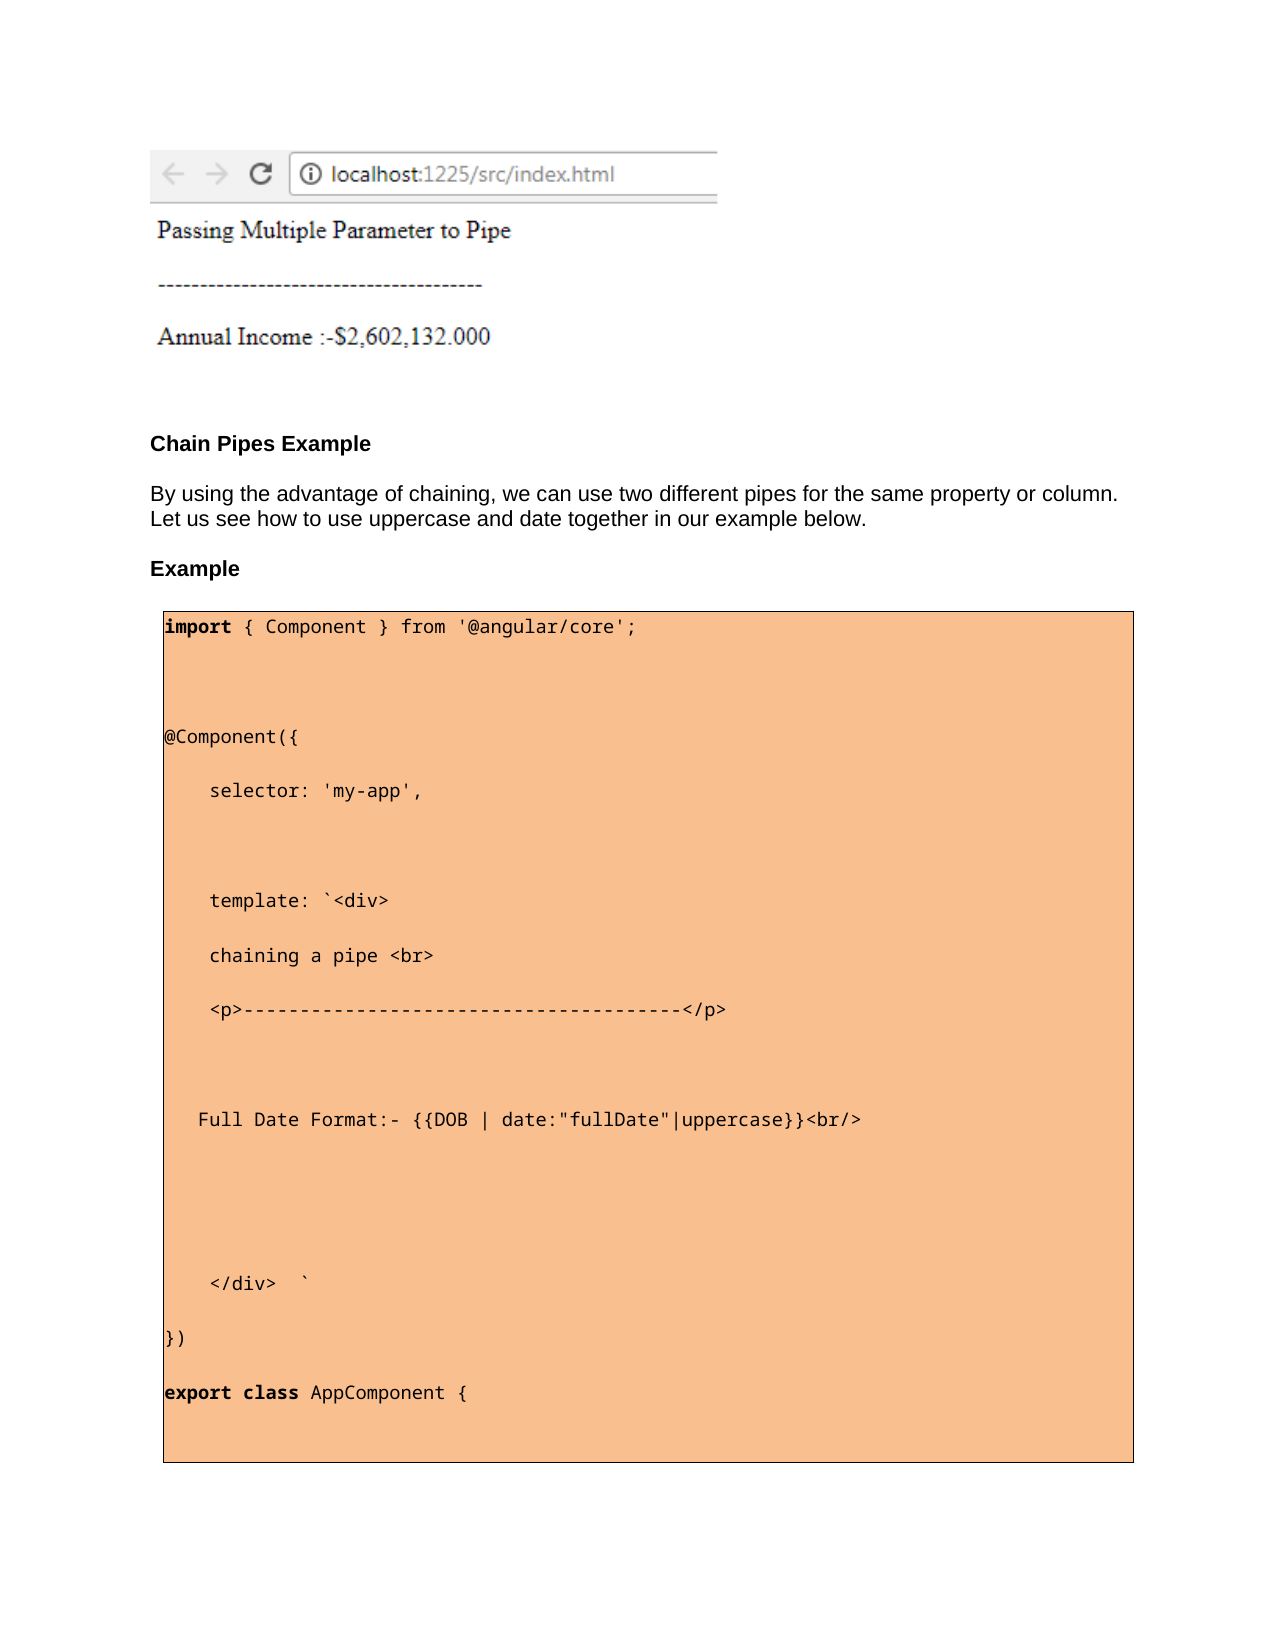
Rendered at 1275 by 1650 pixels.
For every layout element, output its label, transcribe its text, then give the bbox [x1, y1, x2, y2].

text Example [150, 556, 1125, 581]
text selector: 'my-app', [164, 775, 1133, 803]
text chaining a pipe <br> [164, 939, 1133, 967]
text }) [164, 1322, 1133, 1350]
text @Component({ [164, 720, 1133, 749]
text <p>---------------------------------------</p> [164, 993, 1133, 1022]
text template: `<div> [164, 884, 1133, 913]
picture [150, 150, 718, 406]
text </div> ` [164, 1267, 1133, 1296]
text export class AppComponent { [164, 1376, 1133, 1405]
text Full Date Format:- {{DOB | date:"fullDate"|uppercase}}<br/> [164, 1103, 1133, 1131]
text By using the advantage of chaining, we can use two different pipes for the same property or column. Let us see how to use uppercase and date together in our example below. [150, 481, 1125, 531]
text import { Component } from '@angular/core'; [164, 612, 1133, 639]
text Chain Pipes Example [150, 431, 1125, 456]
